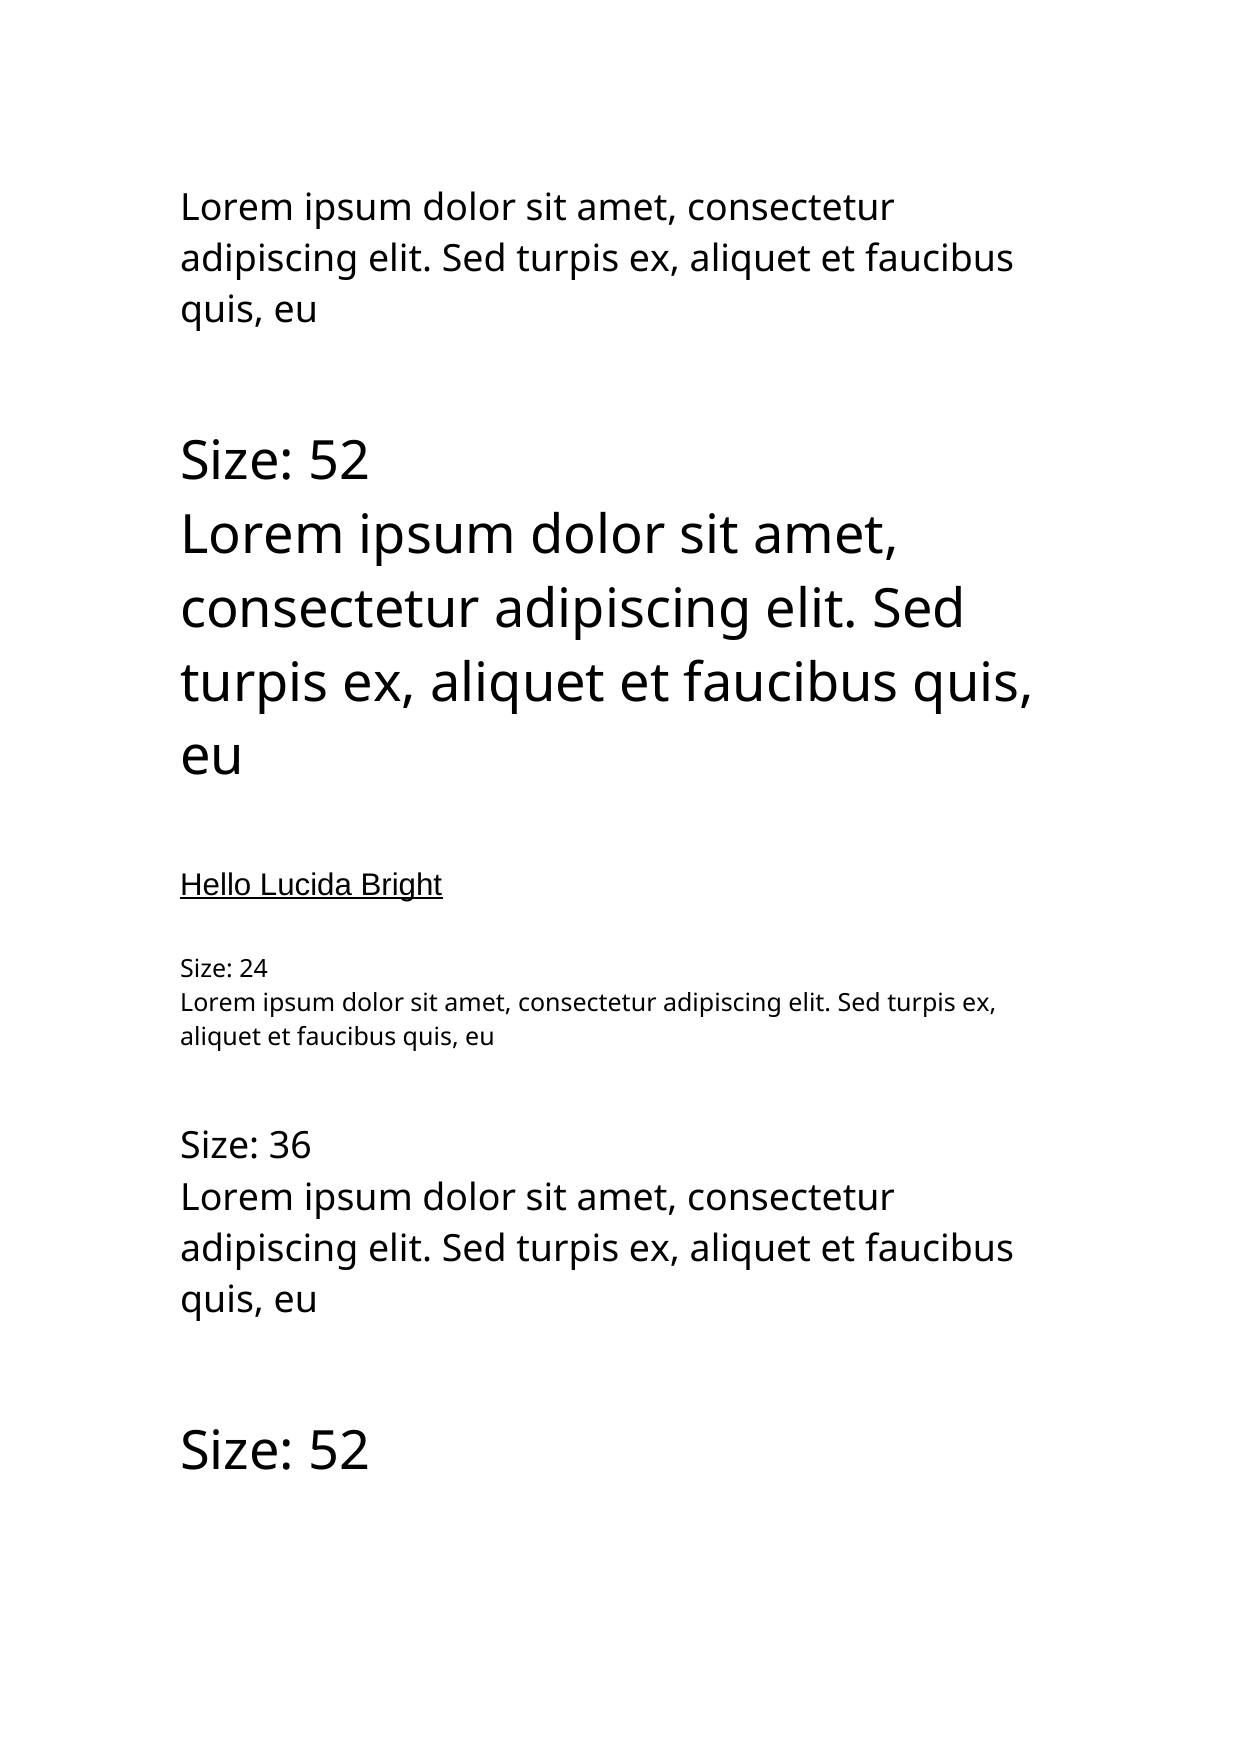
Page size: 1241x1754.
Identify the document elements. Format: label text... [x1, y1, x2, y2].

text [180, 180, 1060, 333]
text Size: 52 [180, 1338, 1060, 1485]
text Size: 52 [180, 348, 1060, 496]
text Hello Lucida Bright [180, 866, 1060, 901]
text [180, 1170, 1060, 1323]
text Size: 24 [180, 916, 1060, 984]
text Lorem ipsum dolor sit amet, consectetur adipiscing elit. Sed turpis ex, aliquet et faucibus quis, eu [180, 984, 1060, 1053]
text Size: 36 [180, 1068, 1060, 1170]
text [180, 496, 1060, 791]
